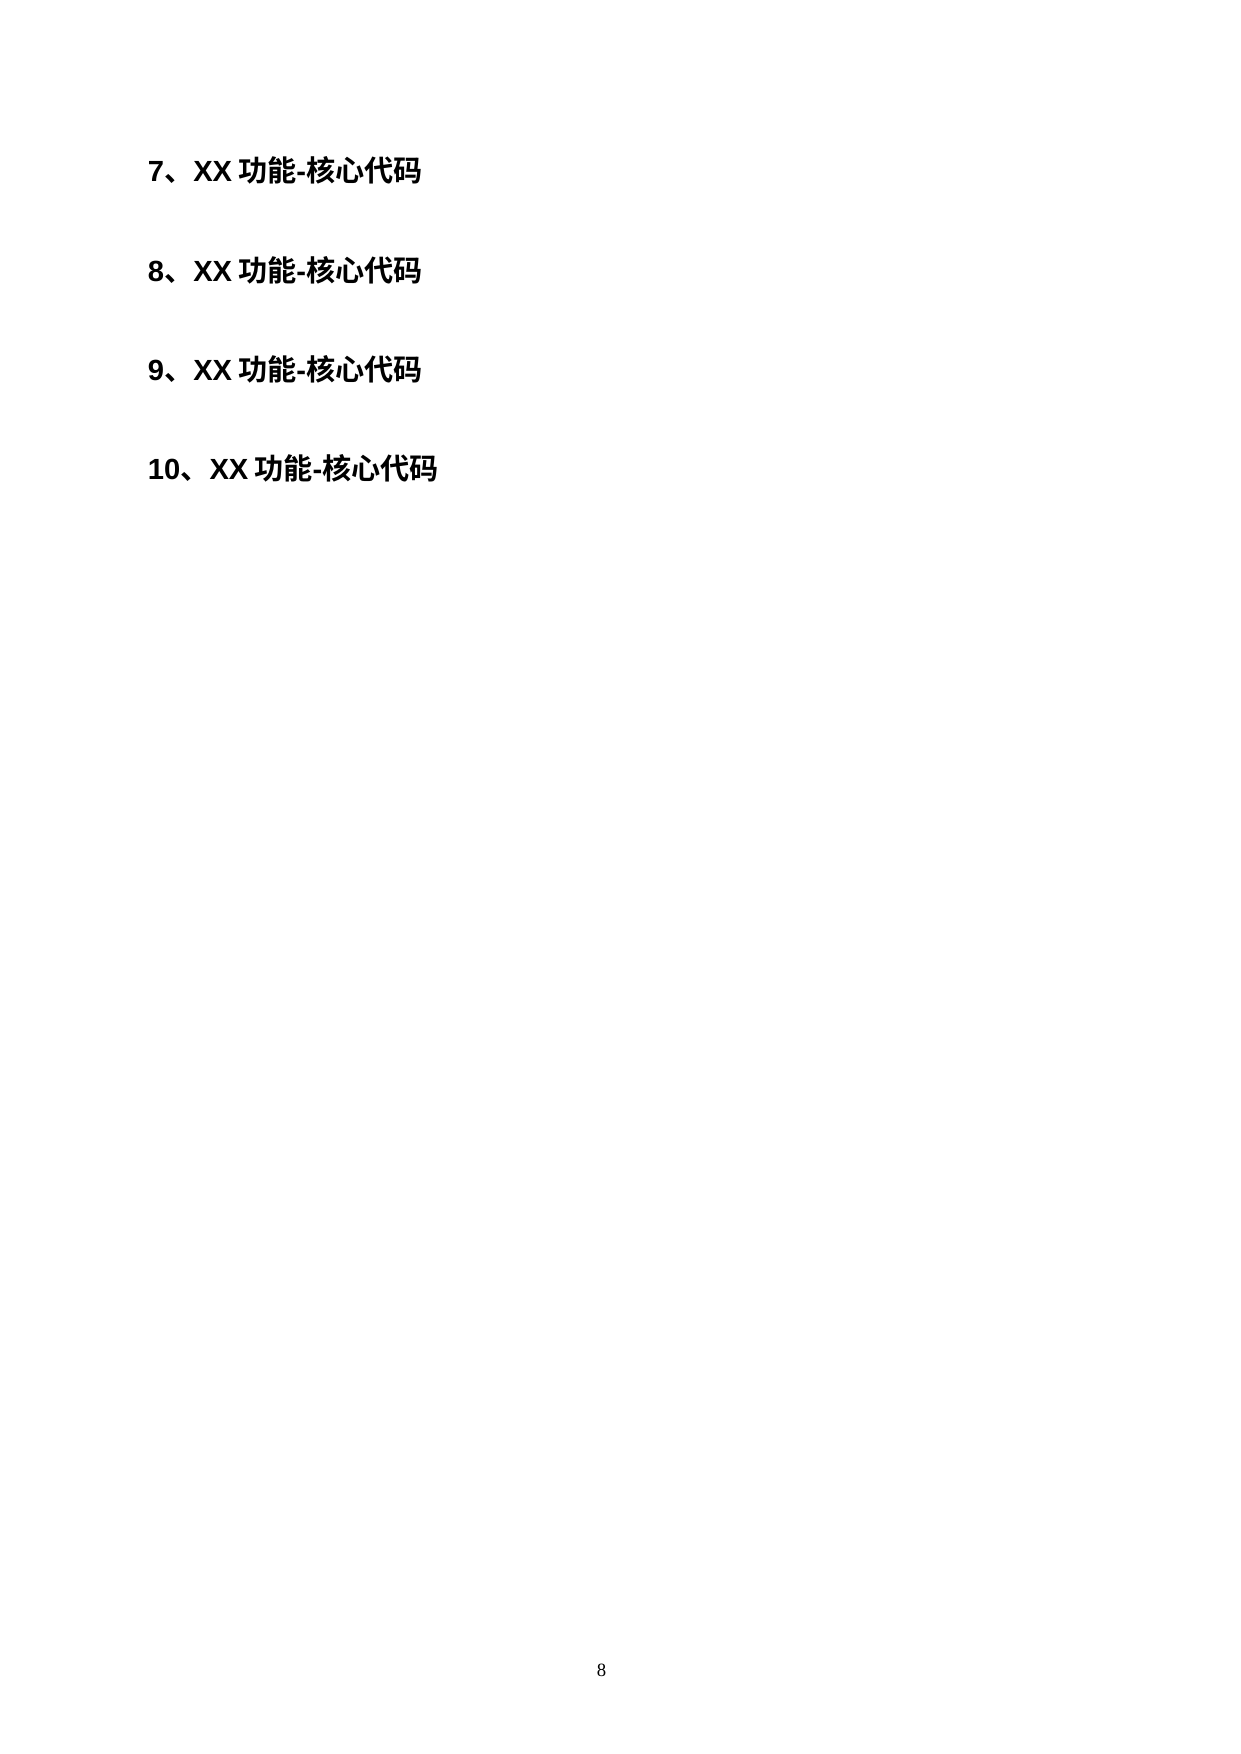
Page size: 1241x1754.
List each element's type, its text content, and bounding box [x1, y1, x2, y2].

subtitle 9、XX功能-核心代码 [148, 346, 1092, 389]
subtitle 7、XX功能-核心代码 [148, 148, 1092, 190]
subtitle 10、XX功能-核心代码 [148, 446, 1092, 488]
subtitle 8、XX功能-核心代码 [148, 247, 1092, 289]
